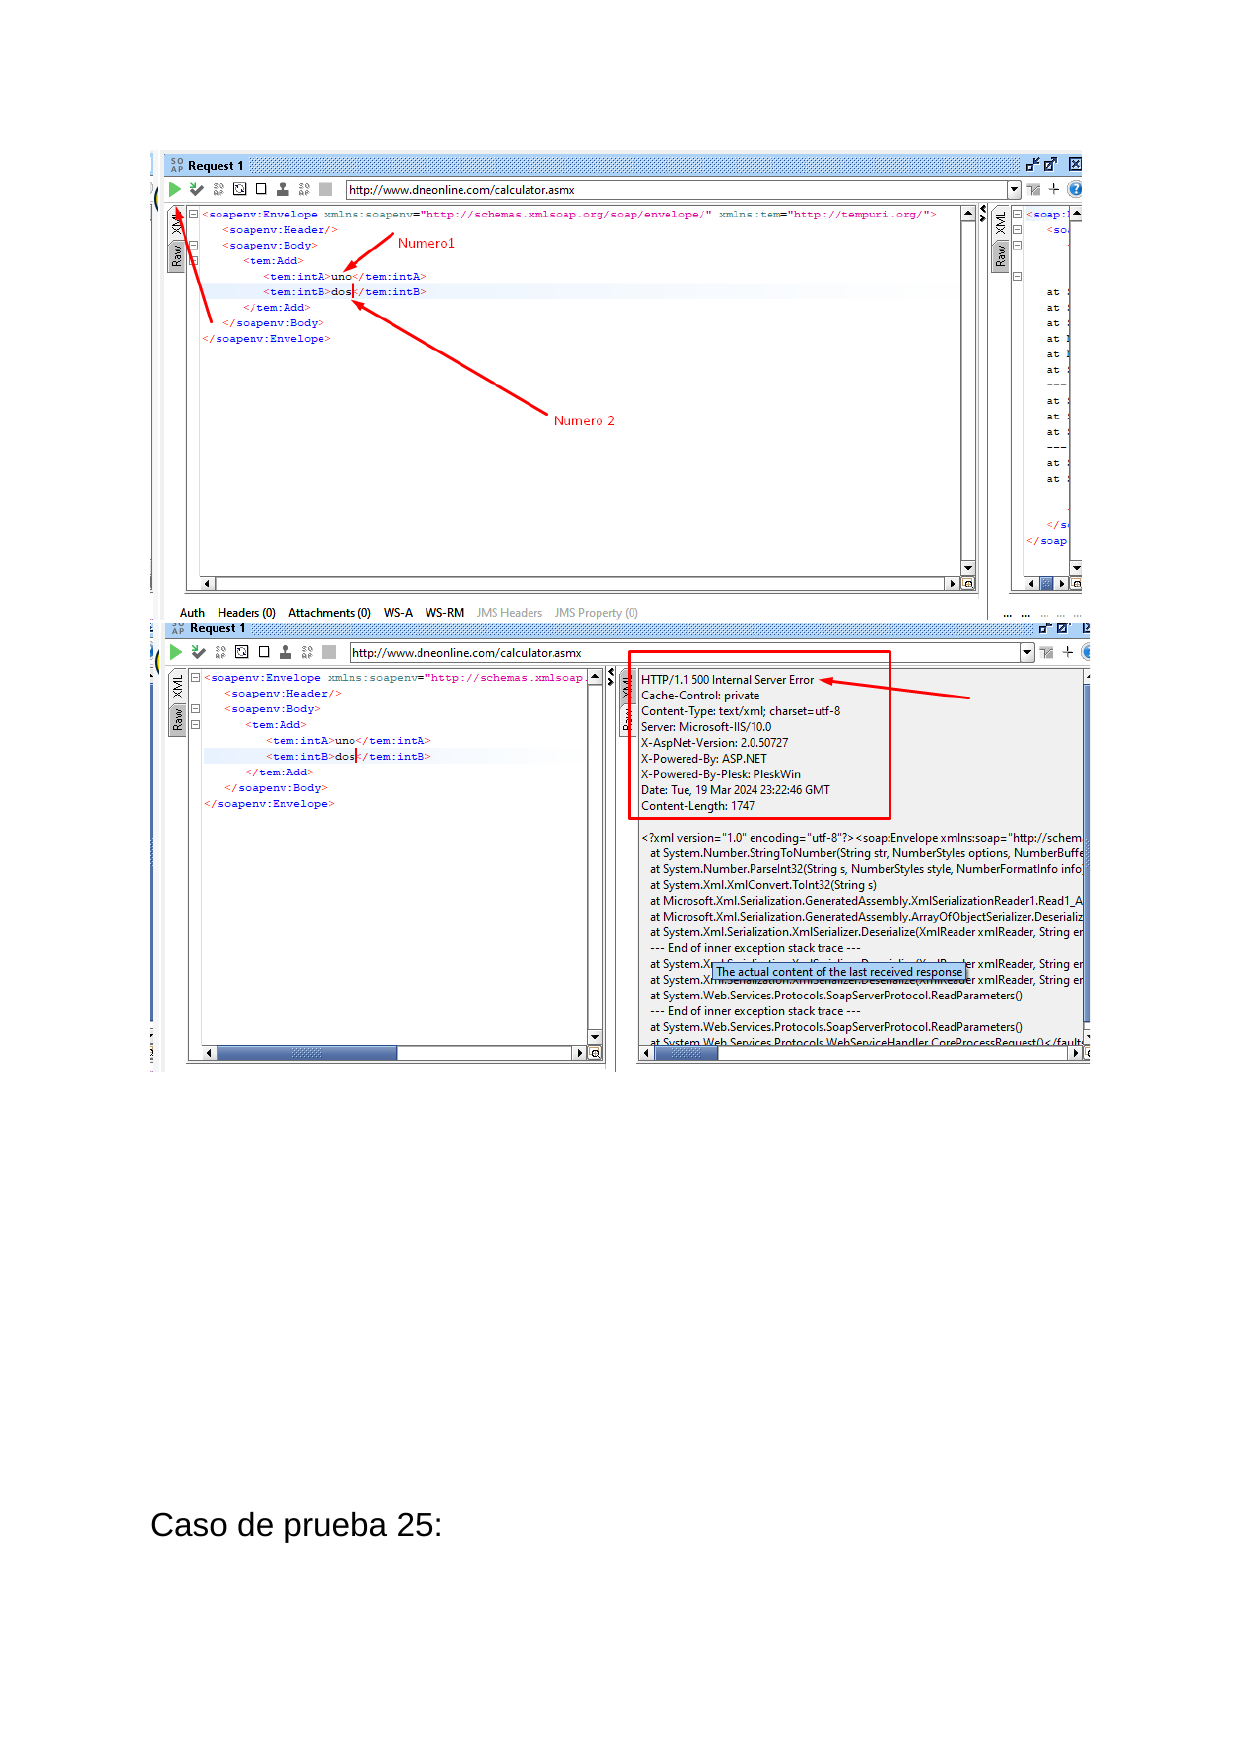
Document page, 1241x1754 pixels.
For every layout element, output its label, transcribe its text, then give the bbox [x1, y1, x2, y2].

picture [150, 623, 1091, 1072]
picture [150, 150, 1082, 620]
subtitle Caso de prueba 25: [150, 1505, 1090, 1544]
